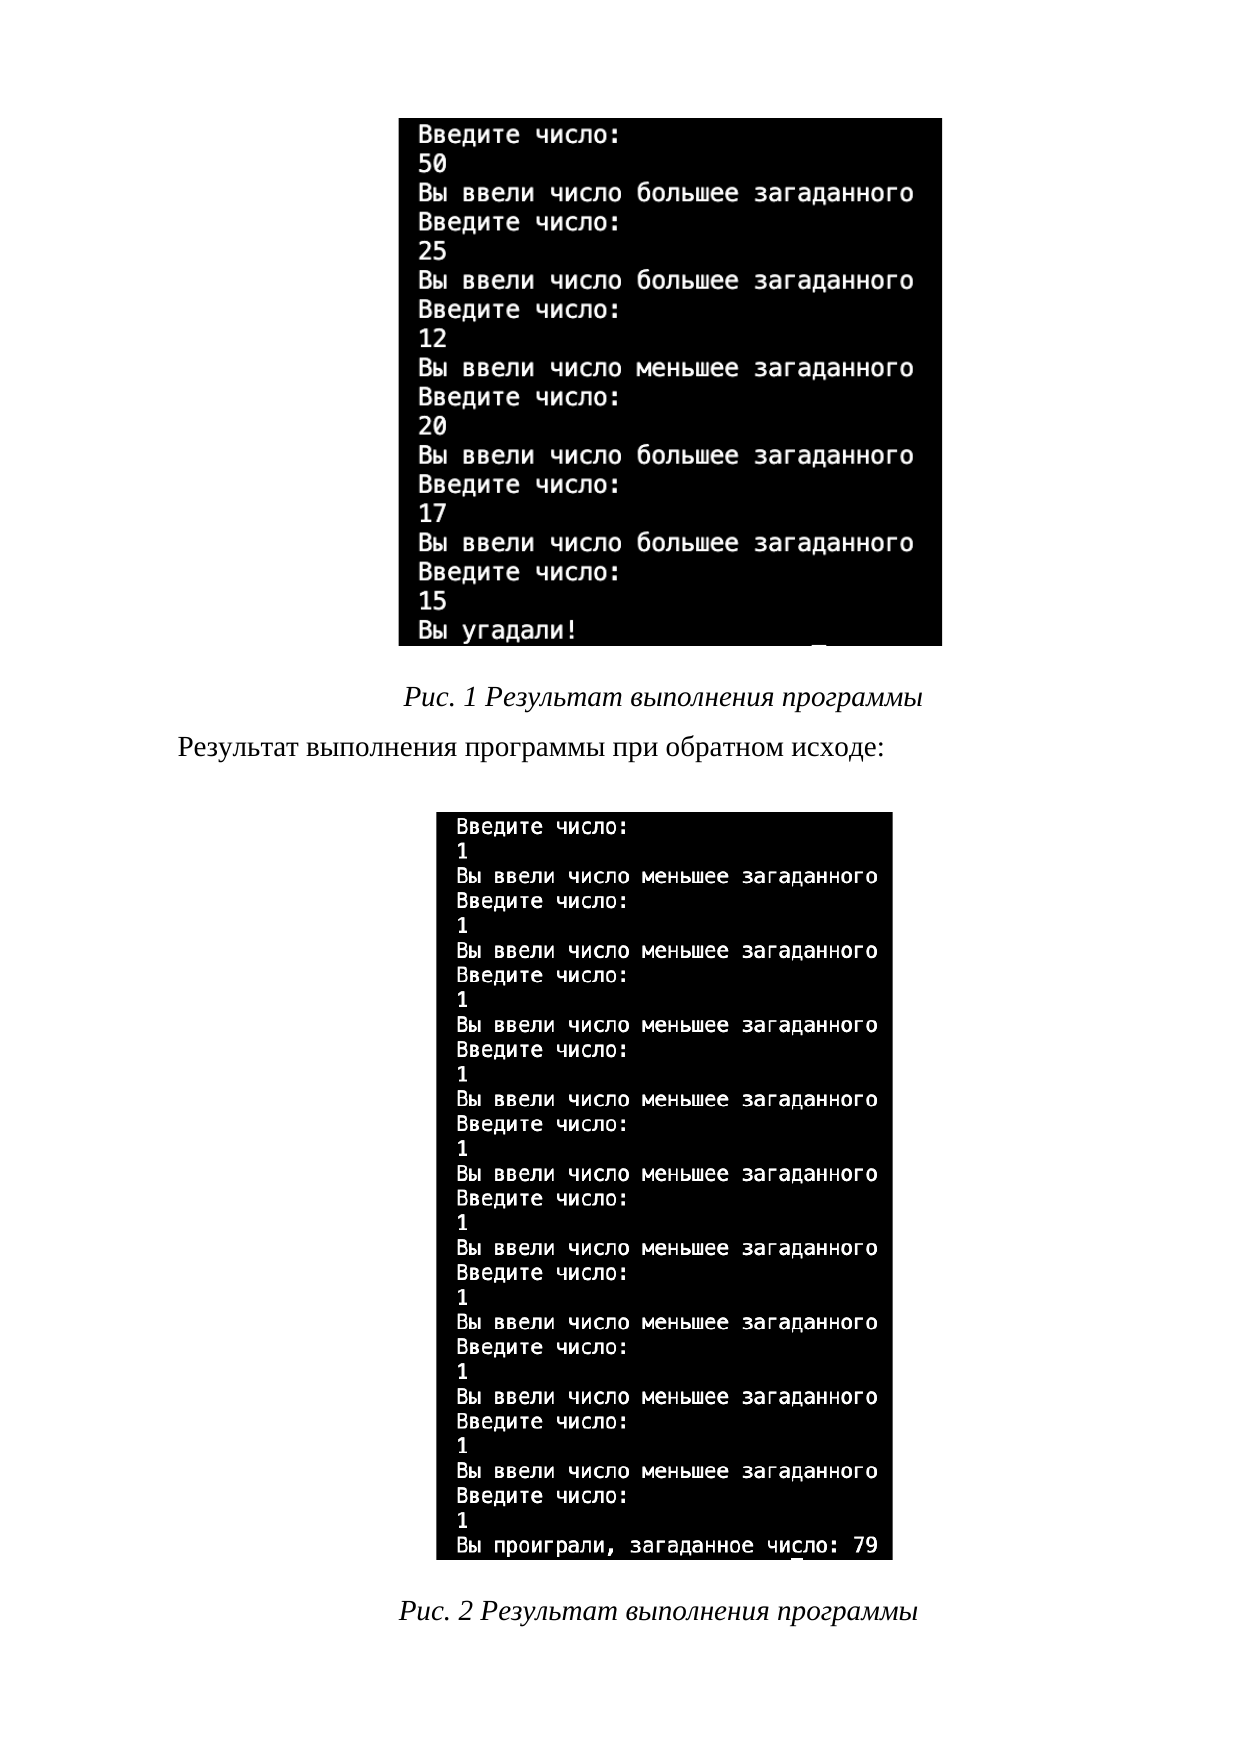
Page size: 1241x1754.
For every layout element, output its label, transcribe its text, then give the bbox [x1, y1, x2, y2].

text Рис. 2 Результат выполнения программы [325, 1593, 1152, 1627]
text Рис. 1 Результат выполнения программы [177, 679, 1152, 712]
picture [436, 812, 893, 1560]
text Результат выполнения программы при обратном исходе: [177, 729, 1152, 763]
picture [398, 118, 943, 646]
